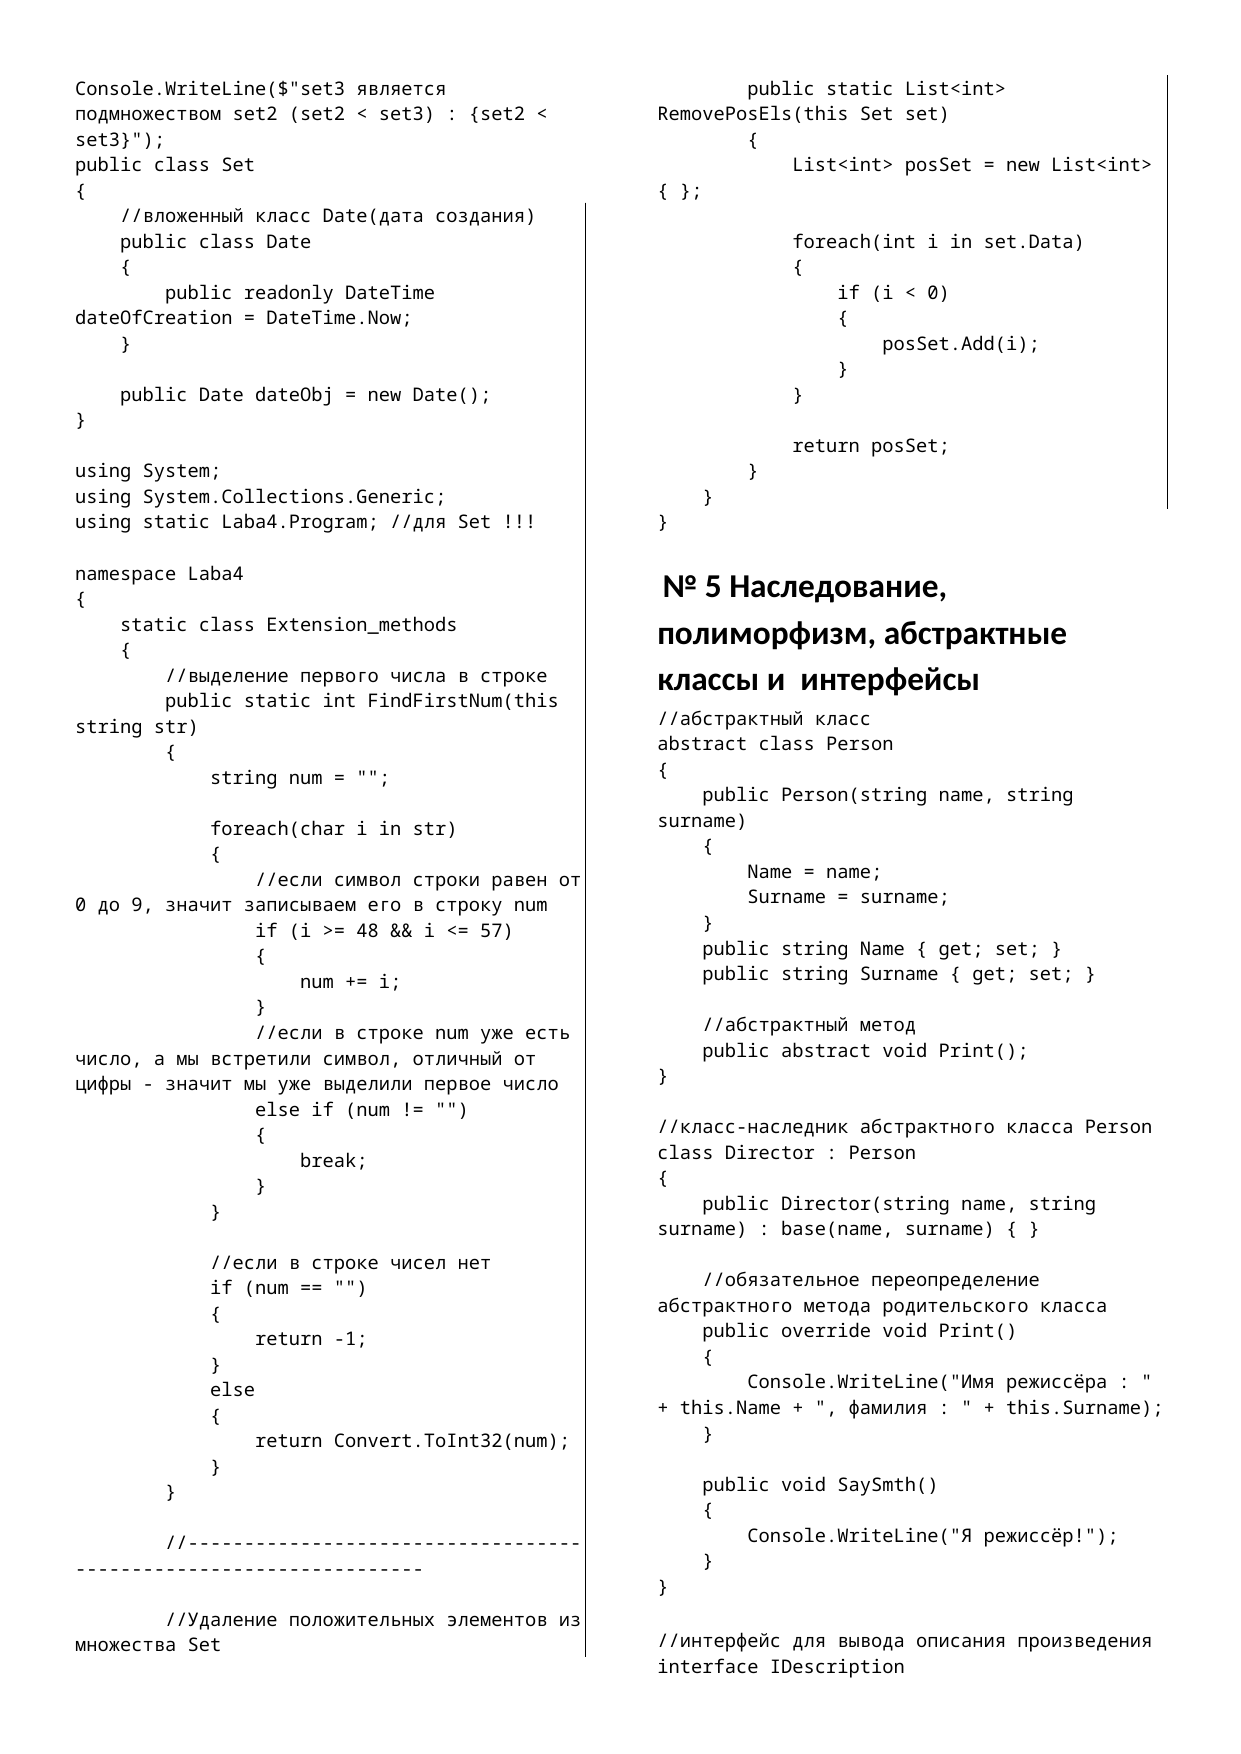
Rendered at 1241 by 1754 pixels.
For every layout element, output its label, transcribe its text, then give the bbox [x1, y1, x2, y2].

text { [657, 756, 1165, 782]
text { [657, 1496, 1165, 1522]
text //выделение первого числа в строке [75, 662, 583, 687]
text foreach(char i in str) [75, 815, 583, 841]
text public void SaySmth() [657, 1471, 1165, 1496]
text } [75, 1172, 583, 1198]
text { [75, 1121, 583, 1147]
text Console.WriteLine("Имя режиссёра : " + this.Name + ", фамилия : " + this.Surname); [657, 1369, 1165, 1420]
text } [657, 1573, 1165, 1598]
text break; [75, 1147, 583, 1172]
text using System; [75, 458, 583, 483]
text if (num == "") [75, 1274, 583, 1300]
text } [75, 407, 583, 432]
text if (i < 0) [657, 279, 1165, 305]
text posSet.Add(i); [657, 330, 1165, 356]
text { [75, 841, 583, 866]
text return Convert.ToInt32(num); [75, 1428, 583, 1453]
text } [75, 330, 583, 356]
text } [657, 458, 1165, 483]
text else if (num != "") [75, 1096, 583, 1121]
text public class Set [75, 152, 583, 177]
text { [75, 1402, 583, 1428]
text { [657, 254, 1165, 279]
text } [75, 1453, 583, 1479]
text } [657, 1547, 1165, 1573]
text { [657, 1343, 1165, 1369]
text public Director(string name, string surname) : base(name, surname) { } [657, 1190, 1165, 1241]
text } [75, 1479, 583, 1504]
text } [657, 356, 1165, 381]
text } [657, 381, 1165, 407]
text //Удаление положительных элементов из множества Set [75, 1606, 583, 1657]
text Name = name; [657, 858, 1165, 884]
text num += i; [75, 968, 583, 994]
text { [657, 305, 1165, 330]
text //класс-наследник абстрактного класса Person [657, 1113, 1165, 1139]
text if (i >= 48 && i <= 57) [75, 917, 583, 943]
text Console.WriteLine($"set3 является подмножеством set2 (set2 < set3) : {set2 < set3}"); [75, 75, 583, 152]
text Surname = surname; [657, 884, 1165, 909]
text public static List<int> RemovePosEls(this Set set) [657, 75, 1165, 126]
text { [75, 738, 583, 764]
text foreach(int i in set.Data) [657, 228, 1165, 254]
text //абстрактный метод [657, 1011, 1165, 1037]
text { [75, 254, 583, 279]
text //если в строке чисел нет [75, 1249, 583, 1274]
text } [75, 1351, 583, 1377]
text else [75, 1377, 583, 1402]
text } [75, 994, 583, 1019]
text public class Date [75, 228, 583, 254]
text } [657, 509, 1165, 534]
text № 5 Наследование, полиморфизм, абстрактные классы и интерфейсы [657, 565, 1165, 699]
text namespace Laba4 [75, 560, 583, 585]
text public override void Print() [657, 1318, 1165, 1343]
text //если символ строки равен от 0 до 9, значит записываем его в строку num [75, 866, 583, 917]
text public readonly DateTime dateOfCreation = DateTime.Now; [75, 279, 583, 330]
text } [75, 1198, 583, 1223]
text { [75, 177, 583, 203]
text { [75, 943, 583, 968]
text static class Extension_methods [75, 611, 583, 636]
text public static int FindFirstNum(this string str) [75, 687, 583, 738]
text //обязательное переопределение абстрактного метода родительского класса [657, 1267, 1165, 1318]
text } [657, 1420, 1165, 1445]
text public string Name { get; set; } [657, 935, 1165, 960]
text using static Laba4.Program; //для Set !!! [75, 509, 583, 534]
text return -1; [75, 1326, 583, 1351]
text string num = ""; [75, 764, 583, 789]
text using System.Collections.Generic; [75, 483, 583, 509]
text public Person(string name, string surname) [657, 782, 1165, 833]
text //------------------------------------------------------------------ [75, 1530, 583, 1581]
text { [657, 1164, 1165, 1190]
text { [75, 1300, 583, 1326]
text } [657, 1062, 1165, 1088]
text //если в строке num уже есть число, а мы встретили символ, отличный от цифры - значит мы уже выделили первое число [75, 1019, 583, 1096]
text { [657, 126, 1165, 152]
text public abstract void Print(); [657, 1037, 1165, 1062]
text public Date dateObj = new Date(); [75, 381, 583, 407]
text Console.WriteLine("Я режиссёр!"); [657, 1522, 1165, 1547]
text List<int> posSet = new List<int> { }; [657, 152, 1165, 203]
text //абстрактный класс [657, 705, 1165, 731]
text } [657, 909, 1165, 935]
text { [75, 585, 583, 611]
text abstract class Person [657, 731, 1165, 756]
text { [657, 833, 1165, 858]
text { [75, 636, 583, 662]
text interface IDescription [657, 1653, 1165, 1679]
text class Director : Person [657, 1139, 1165, 1164]
text return posSet; [657, 432, 1165, 458]
text //интерфейс для вывода описания произведения [657, 1628, 1165, 1653]
text //вложенный класс Date(дата создания) [75, 203, 583, 228]
text public string Surname { get; set; } [657, 960, 1165, 986]
text } [657, 483, 1165, 509]
